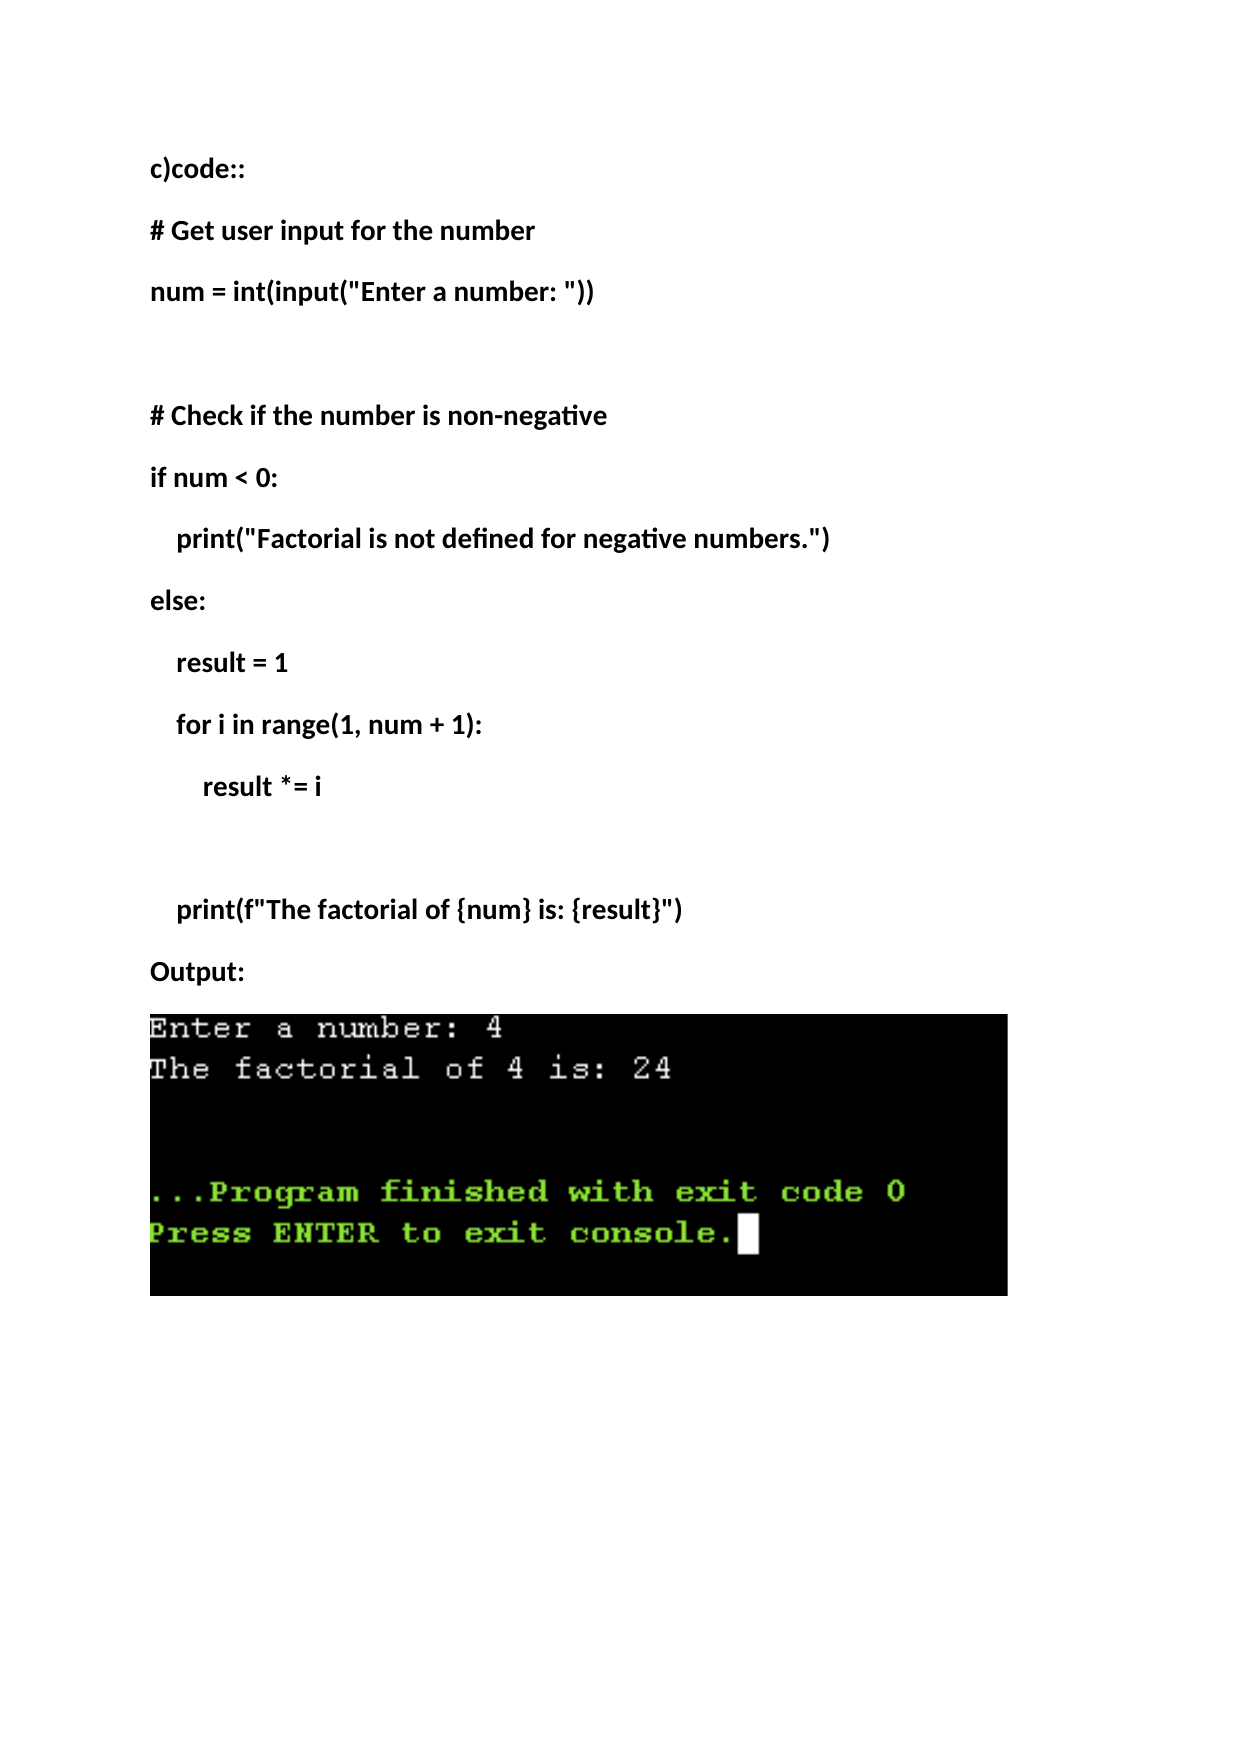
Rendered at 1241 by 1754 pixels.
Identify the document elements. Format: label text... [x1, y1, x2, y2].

text if num < 0: [150, 459, 1090, 494]
text num = int(input("Enter a number: ")) [150, 273, 1090, 309]
text print(f"The factorial of {num} is: {result}") [150, 891, 1090, 927]
text Output: [150, 953, 1090, 989]
text result *= i [150, 768, 1090, 803]
text else: [150, 582, 1090, 618]
text print("Factorial is not defined for negative numbers.") [150, 521, 1090, 556]
text c)code:: [150, 150, 1090, 186]
text result = 1 [150, 644, 1090, 680]
picture [150, 1014, 1008, 1296]
text # Get user input for the number [150, 212, 1090, 247]
text for i in range(1, num + 1): [150, 706, 1090, 742]
text # Check if the number is non-negative [150, 397, 1090, 433]
